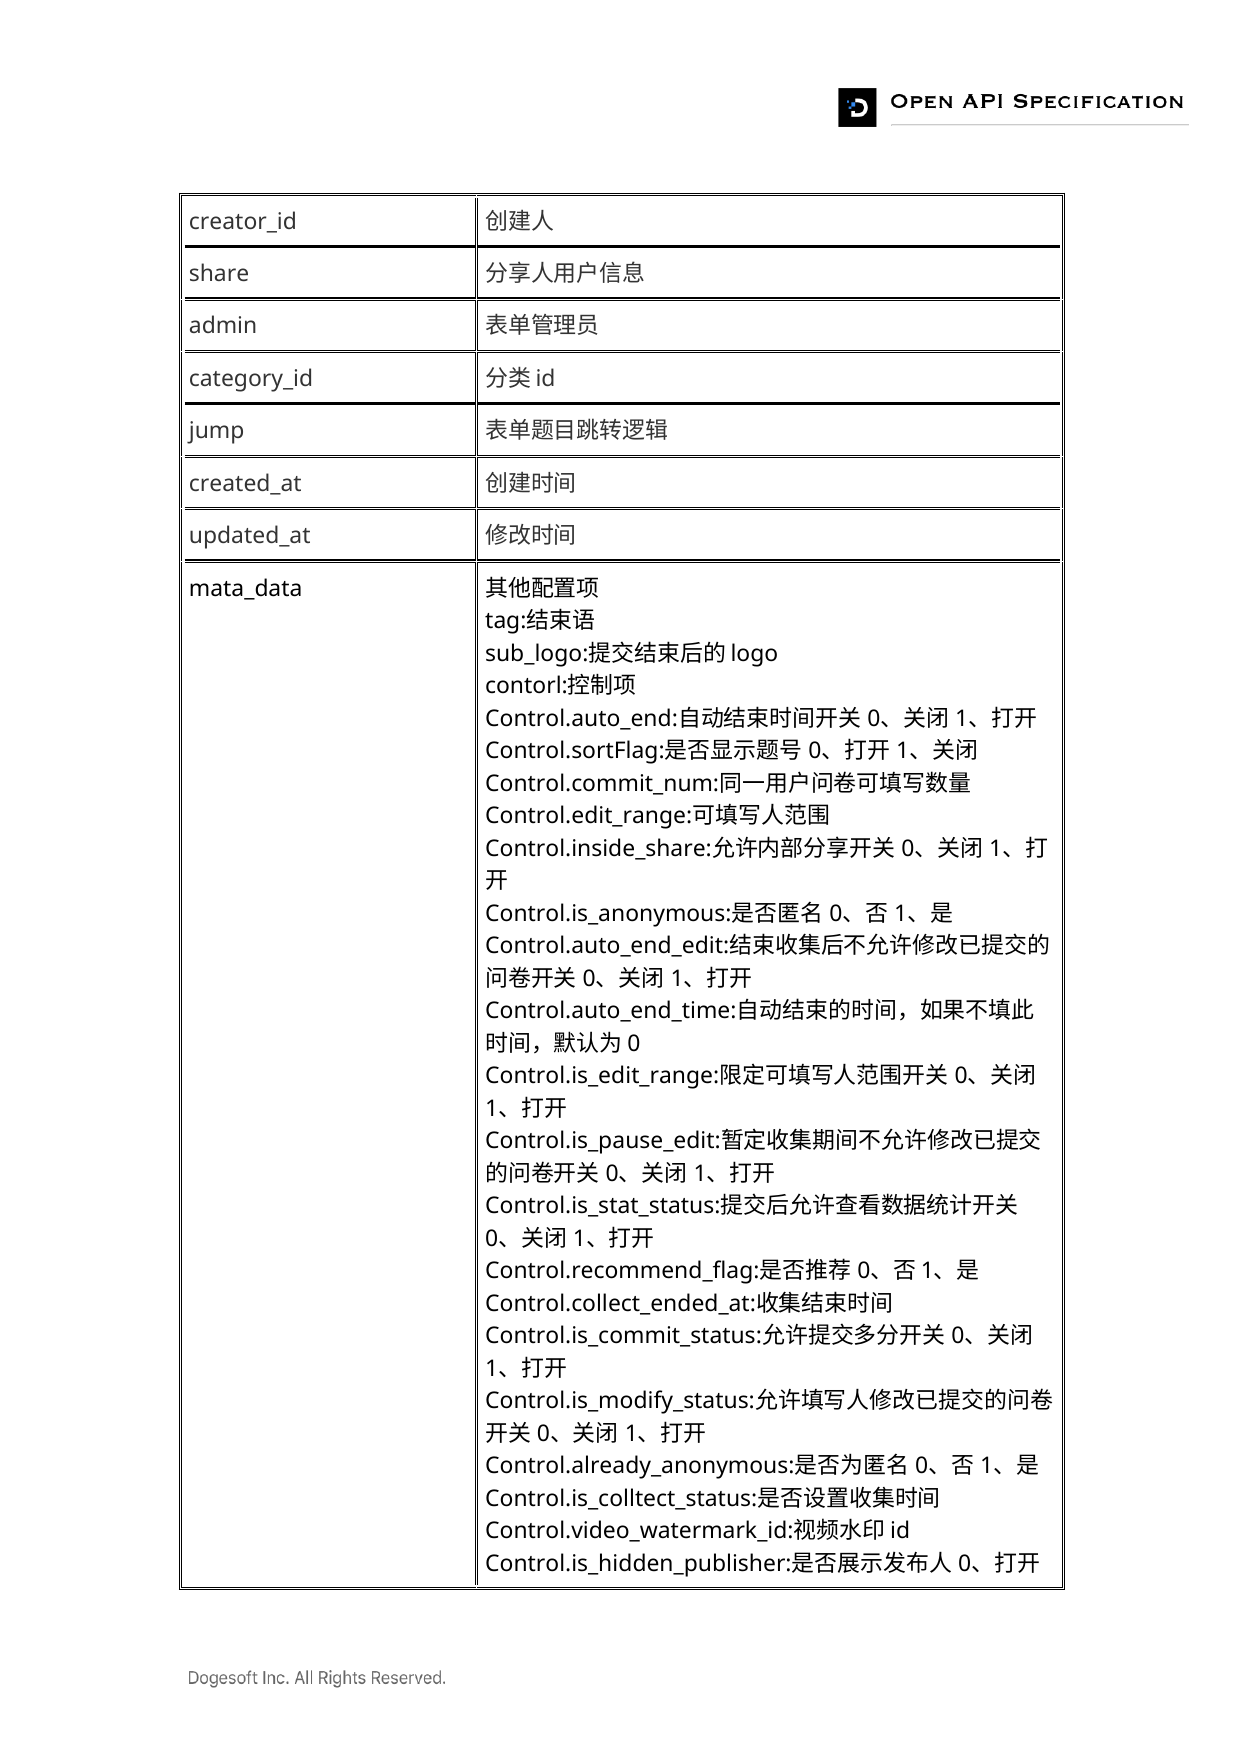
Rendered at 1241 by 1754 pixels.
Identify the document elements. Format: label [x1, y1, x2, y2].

picture [838, 88, 1189, 127]
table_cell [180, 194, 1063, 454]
picture [187, 1670, 447, 1688]
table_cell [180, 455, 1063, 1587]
